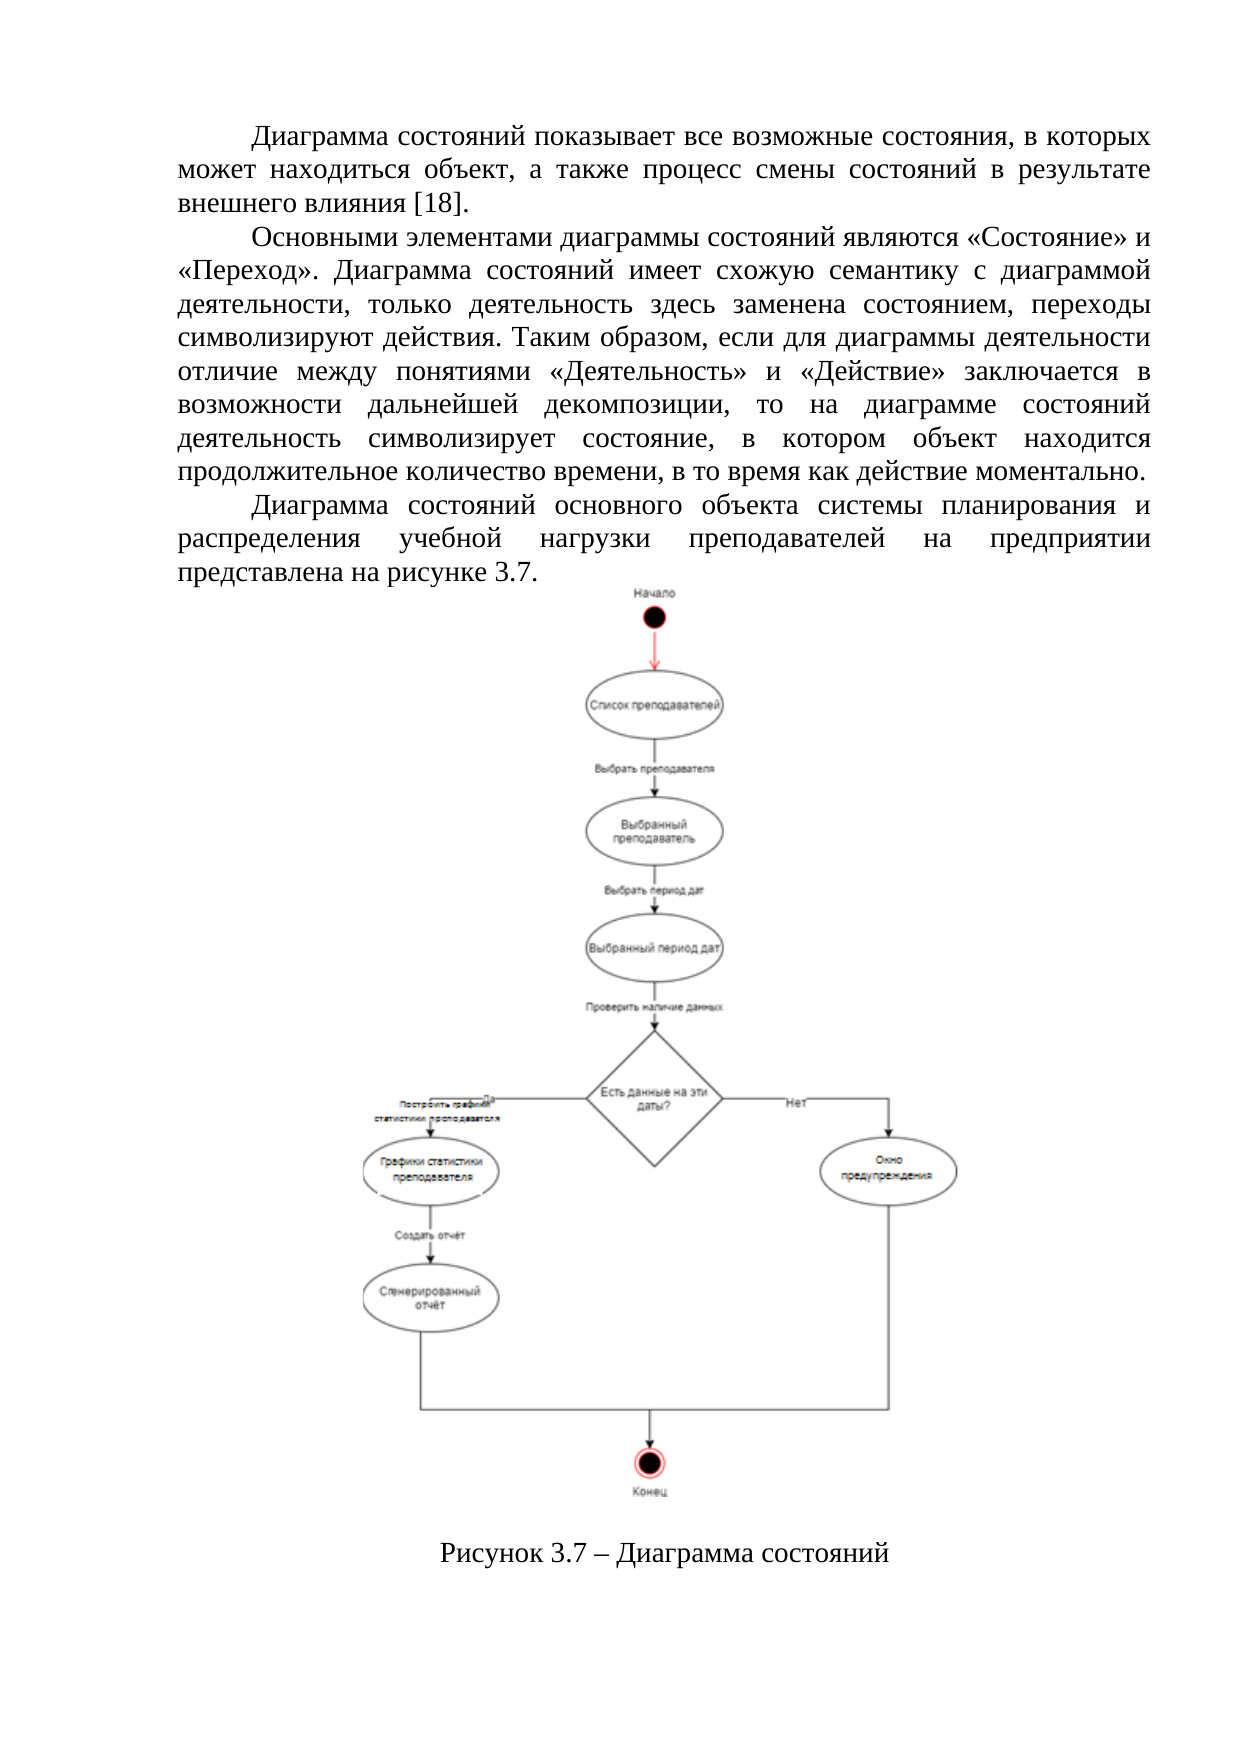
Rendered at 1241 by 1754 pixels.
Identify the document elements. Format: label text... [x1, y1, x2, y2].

list Диаграмма состояний основного объекта системы планирования и распределения учебной нагрузки преподавателей на предприятии представлена на рисунке 3.7. [177, 487, 1152, 588]
text Рисунок 3.7 – Диаграмма состояний [177, 1535, 1152, 1569]
list Диаграмма состояний показывает все возможные состояния, в которых может находиться объект, а также процесс смены состояний в результате внешнего влияния [18]. [177, 118, 1152, 219]
picture [362, 587, 967, 1497]
list Основными элементами диаграммы состояний являются «Состояние» и «Переход». Диаграмма состояний имеет схожую семантику с диаграммой деятельности, только деятельность здесь заменена состоянием, переходы символизируют действия. Таким образом, если для диаграммы деятельности отличие между понятиями «Деятельность» и «Действие» заключается в возможности дальнейшей декомпозиции, то на диаграмме состояний деятельность символизирует состояние, в котором объект находится продолжительное количество времени, в то время как действие моментально. [177, 219, 1152, 487]
